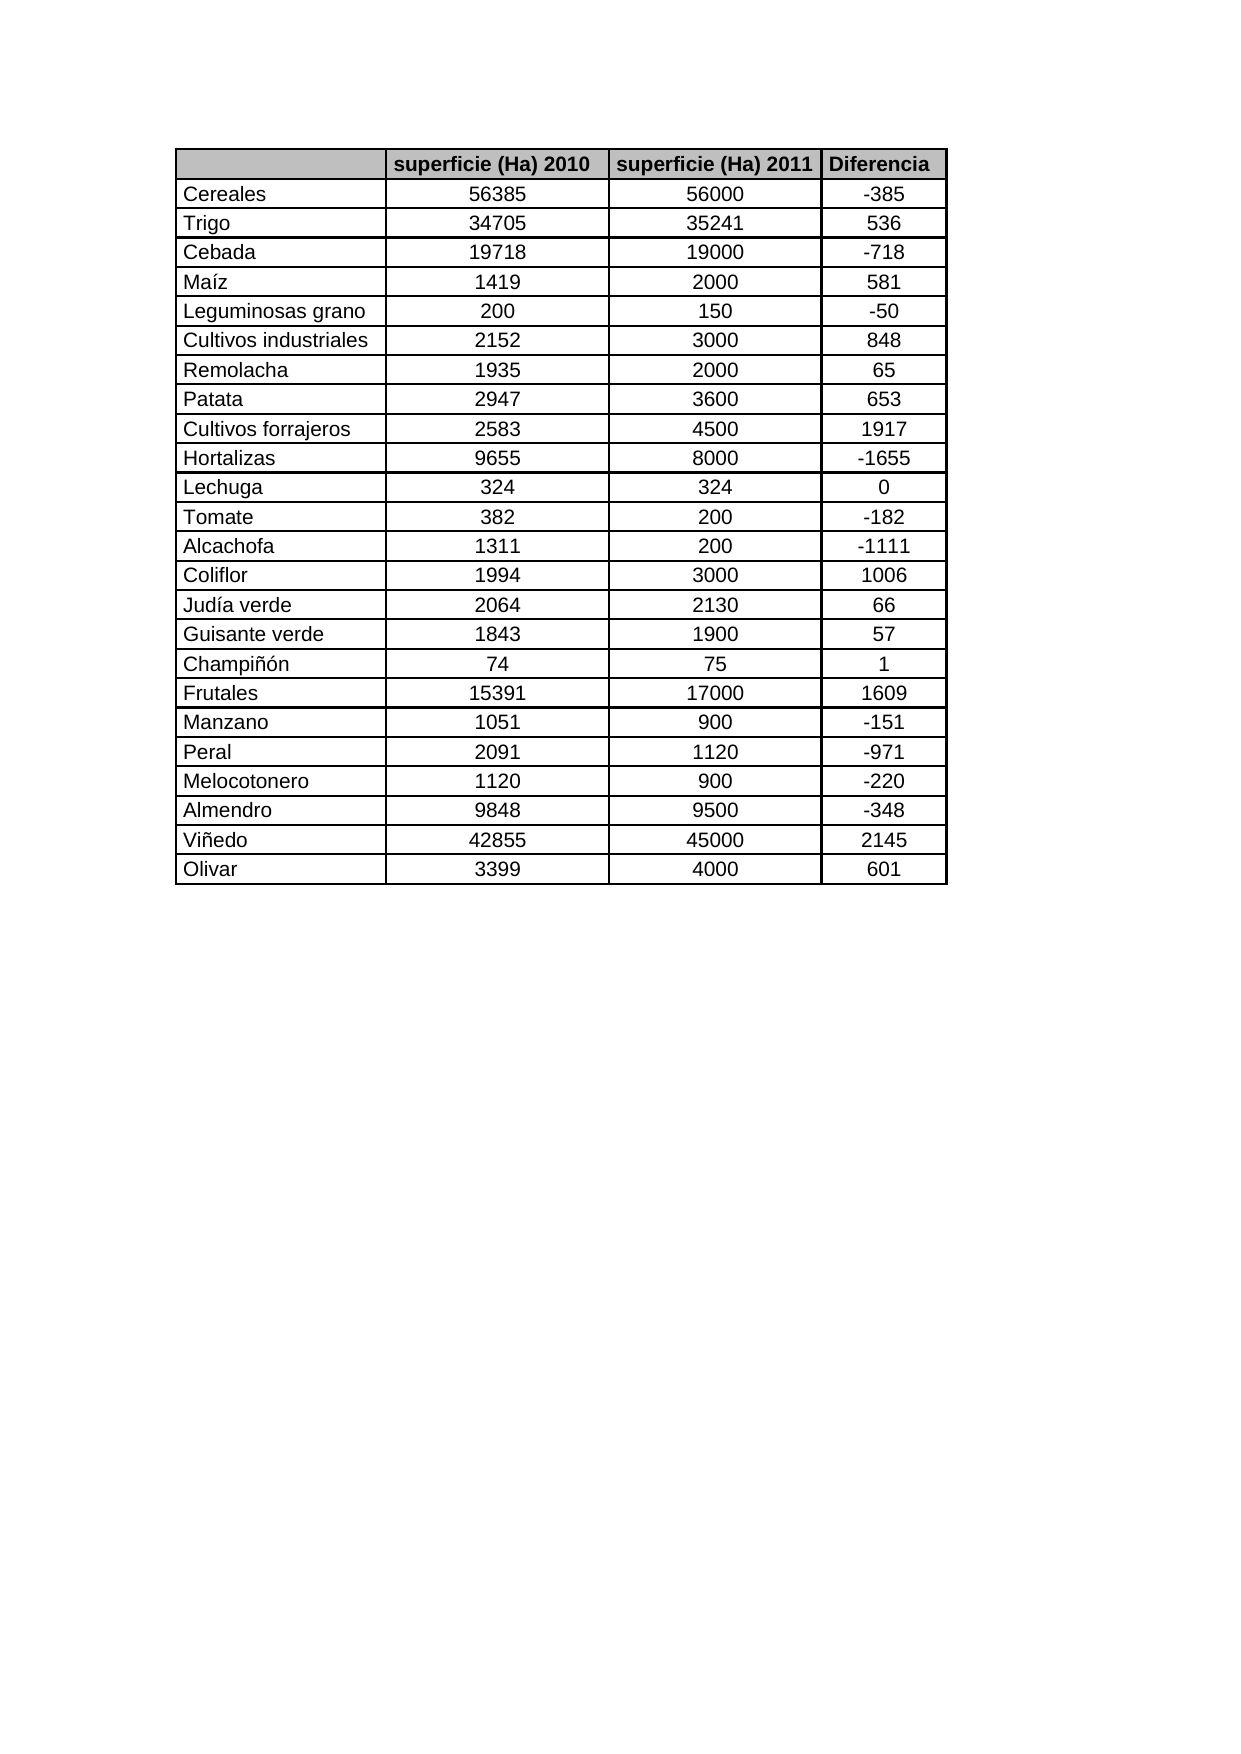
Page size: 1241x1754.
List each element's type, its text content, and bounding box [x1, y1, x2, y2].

table_cell Cultivos forrajeros [177, 415, 385, 442]
table_cell 2947 [387, 385, 608, 413]
table_cell -151 [823, 709, 945, 736]
table_cell 2130 [610, 591, 820, 618]
table_cell -1655 [823, 444, 945, 471]
table_cell 581 [823, 268, 945, 295]
table_cell 3399 [387, 855, 608, 883]
table_cell -182 [823, 503, 945, 530]
table_cell Melocotonero [177, 767, 385, 794]
table_cell 1006 [823, 562, 945, 589]
table_cell Manzano [177, 709, 385, 736]
table_cell Leguminosas grano [177, 297, 385, 324]
table_cell Cebada [177, 239, 385, 266]
table_cell Coliflor [177, 562, 385, 589]
table_cell 324 [610, 474, 820, 501]
table_cell 200 [610, 532, 820, 559]
table_cell 19718 [387, 239, 608, 266]
table_cell -718 [823, 239, 945, 266]
table_cell Peral [177, 738, 385, 765]
table_cell 9655 [387, 444, 608, 471]
table_header superficie (Ha) 2010 [387, 150, 608, 178]
table_cell Cereales [177, 180, 385, 207]
table_cell 9848 [387, 797, 608, 824]
table_cell 1935 [387, 356, 608, 383]
table_cell 74 [387, 650, 608, 677]
table_cell 1120 [610, 738, 820, 765]
table_cell 324 [387, 474, 608, 501]
table_cell -220 [823, 767, 945, 794]
table_cell Judía verde [177, 591, 385, 618]
table_cell 1120 [387, 767, 608, 794]
table_cell 1994 [387, 562, 608, 589]
table_cell 2064 [387, 591, 608, 618]
table_cell 900 [610, 709, 820, 736]
table_cell -971 [823, 738, 945, 765]
table_cell 56000 [610, 180, 820, 207]
table_cell 19000 [610, 239, 820, 266]
table_header Diferencia [823, 150, 945, 178]
table_cell Maíz [177, 268, 385, 295]
table_cell 57 [823, 620, 945, 648]
table_cell Alcachofa [177, 532, 385, 559]
table_cell -50 [823, 297, 945, 324]
table_cell 1311 [387, 532, 608, 559]
table_cell Trigo [177, 209, 385, 236]
table_cell -348 [823, 797, 945, 824]
table_cell Tomate [177, 503, 385, 530]
table_cell 17000 [610, 679, 820, 706]
table_cell Guisante verde [177, 620, 385, 648]
table_cell 2000 [610, 268, 820, 295]
table_cell 3000 [610, 562, 820, 589]
table_cell 200 [387, 297, 608, 324]
table_cell Frutales [177, 679, 385, 706]
table_cell Olivar [177, 855, 385, 883]
table_cell Remolacha [177, 356, 385, 383]
table_cell 15391 [387, 679, 608, 706]
table_cell 2152 [387, 327, 608, 354]
table_cell 382 [387, 503, 608, 530]
table_cell 1900 [610, 620, 820, 648]
table_cell Viñedo [177, 826, 385, 853]
table_cell 200 [610, 503, 820, 530]
table_cell 1 [823, 650, 945, 677]
table_cell -385 [823, 180, 945, 207]
table_cell -1111 [823, 532, 945, 559]
table_cell Cultivos industriales [177, 327, 385, 354]
table_cell 1051 [387, 709, 608, 736]
table_cell 1917 [823, 415, 945, 442]
table_cell 1609 [823, 679, 945, 706]
table_cell 150 [610, 297, 820, 324]
table_cell 8000 [610, 444, 820, 471]
table_cell Champiñón [177, 650, 385, 677]
table_cell 75 [610, 650, 820, 677]
table_cell 2091 [387, 738, 608, 765]
table_cell 34705 [387, 209, 608, 236]
table_cell 536 [823, 209, 945, 236]
table_cell 35241 [610, 209, 820, 236]
table_cell 4500 [610, 415, 820, 442]
table_cell Lechuga [177, 474, 385, 501]
table_cell 601 [823, 855, 945, 883]
table_cell 2000 [610, 356, 820, 383]
table_cell 1843 [387, 620, 608, 648]
table_cell 65 [823, 356, 945, 383]
table_cell 42855 [387, 826, 608, 853]
table_cell 56385 [387, 180, 608, 207]
table_cell Almendro [177, 797, 385, 824]
table_header superficie (Ha) 2011 [610, 150, 820, 178]
table_cell 0 [823, 474, 945, 501]
table_cell 848 [823, 327, 945, 354]
table_cell 1419 [387, 268, 608, 295]
table_header [177, 150, 385, 178]
table_cell 2145 [823, 826, 945, 853]
table_cell 653 [823, 385, 945, 413]
table_cell 9500 [610, 797, 820, 824]
table_cell 3600 [610, 385, 820, 413]
table_cell 2583 [387, 415, 608, 442]
table_cell 66 [823, 591, 945, 618]
table_cell 4000 [610, 855, 820, 883]
table_cell Patata [177, 385, 385, 413]
table_cell 900 [610, 767, 820, 794]
table_cell 3000 [610, 327, 820, 354]
table_cell 45000 [610, 826, 820, 853]
table_cell Hortalizas [177, 444, 385, 471]
